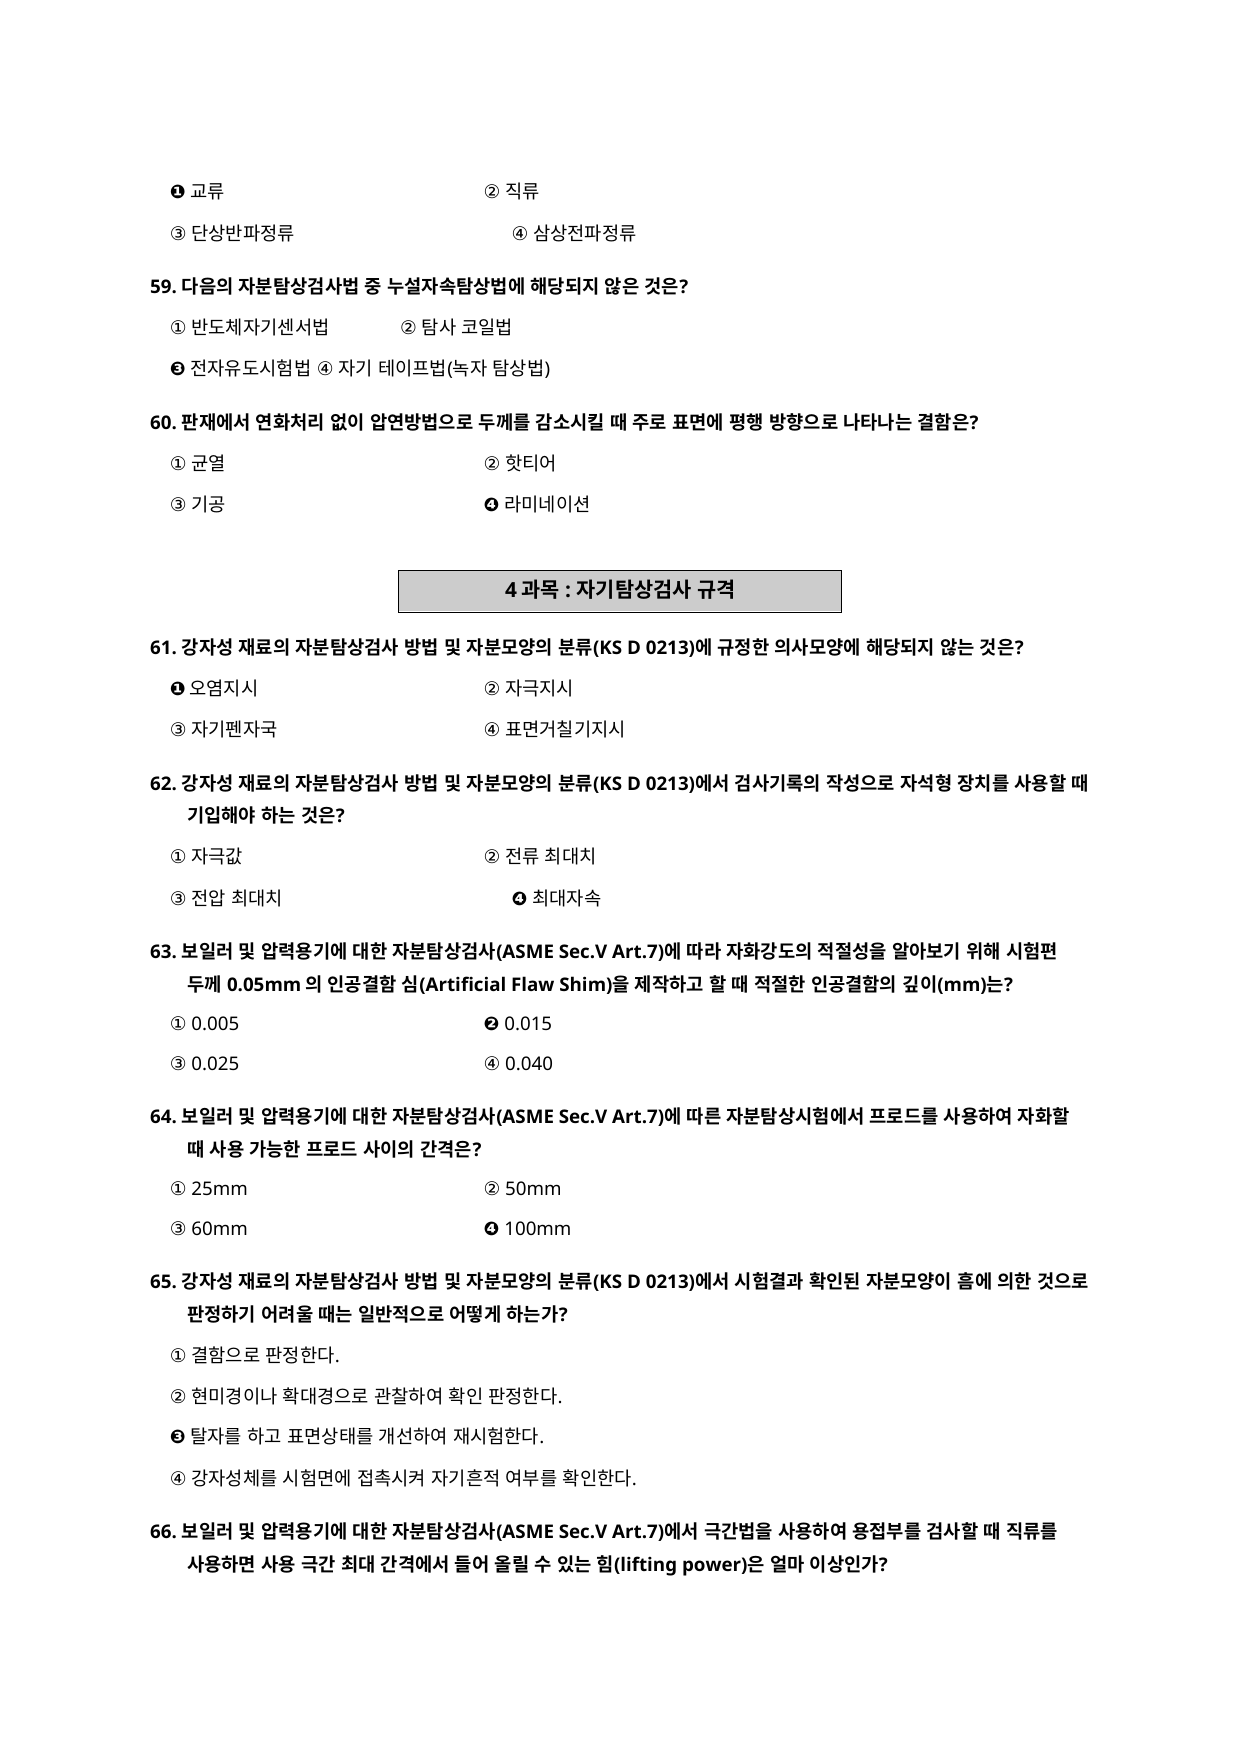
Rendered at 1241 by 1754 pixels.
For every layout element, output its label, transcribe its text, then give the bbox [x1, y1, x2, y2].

table_header 4과목 : 자기탐상검사 규격 [399, 571, 841, 611]
text ③ 0.025 ④ 0.040 [150, 1050, 1090, 1075]
text 62. 강자성 재료의 자분탐상검사 방법 및 자분모양의 분류(KS D 0213)에서 검사기록의 작성으로 자석형 장치를 사용할 때 기입해야 하는 것은? [150, 768, 1090, 828]
text 64. 보일러 및 압력용기에 대한 자분탐상검사(ASME Sec.V Art.7)에 따른 자분탐상시험에서 프로드를 사용하여 자화할 때 사용 가능한 프로드 사이의 간격은? [150, 1102, 1090, 1162]
text 60. 판재에서 연화처리 없이 압연방법으로 두께를 감소시킬 때 주로 표면에 평행 방향으로 나타나는 결함은? [150, 408, 1090, 435]
text ② 현미경이나 확대경으로 관찰하여 확인 판정한다. [150, 1381, 1090, 1408]
text ③ 기공 ❹ 라미네이션 [150, 490, 1090, 517]
text ❶ 교류 ② 직류 [150, 177, 1090, 204]
text 61. 강자성 재료의 자분탐상검사 방법 및 자분모양의 분류(KS D 0213)에 규정한 의사모양에 해당되지 않는 것은? [150, 633, 1090, 660]
text ③ 60mm ❹ 100mm [150, 1215, 1090, 1240]
text ① 25mm ② 50mm [150, 1175, 1090, 1201]
text ③ 전압 최대치 ❹ 최대자속 [150, 883, 1090, 910]
text 59. 다음의 자분탐상검사법 중 누설자속탐상법에 해당되지 않은 것은? [150, 272, 1090, 299]
text ① 반도체자기센서법 ② 탐사 코일법 [150, 313, 1090, 340]
text ❸ 탈자를 하고 표면상태를 개선하여 재시험한다. [150, 1422, 1090, 1449]
text ④ 강자성체를 시험면에 접촉시켜 자기흔적 여부를 확인한다. [150, 1463, 1090, 1490]
text ③ 단상반파정류 ④ 삼상전파정류 [150, 218, 1090, 246]
text 65. 강자성 재료의 자분탐상검사 방법 및 자분모양의 분류(KS D 0213)에서 시험결과 확인된 자분모양이 흠에 의한 것으로 판정하기 어려울 때는 일반적으로 어떻게 하는가? [150, 1267, 1090, 1327]
text ① 자극값 ② 전류 최대치 [150, 842, 1090, 869]
text ① 결함으로 판정한다. [150, 1340, 1090, 1367]
text ❶오염지시 ② 자극지시 [150, 674, 1090, 701]
text 63. 보일러 및 압력용기에 대한 자분탐상검사(ASME Sec.V Art.7)에 따라 자화강도의 적절성을 알아보기 위해 시험편 두께 0.05mm의 인공결함 심(Artificial Flaw Shim)을 제작하고 할 때 적절한 인공결함의 깊이(mm)는? [150, 937, 1090, 997]
text ❸ 전자유도시험법 ④ 자기 테이프법(녹자 탐상법) [150, 354, 1090, 381]
text 66. 보일러 및 압력용기에 대한 자분탐상검사(ASME Sec.V Art.7)에서 극간법을 사용하여 용접부를 검사할 때 직류를 사용하면 사용 극간 최대 간격에서 들어 올릴 수 있는 힘(lifting power)은 얼마 이상인가? [150, 1517, 1090, 1576]
text ③ 자기펜자국 ④ 표면거칠기지시 [150, 715, 1090, 742]
text ① 0.005 ❷ 0.015 [150, 1010, 1090, 1036]
text ① 균열 ② 핫티어 [150, 449, 1090, 476]
